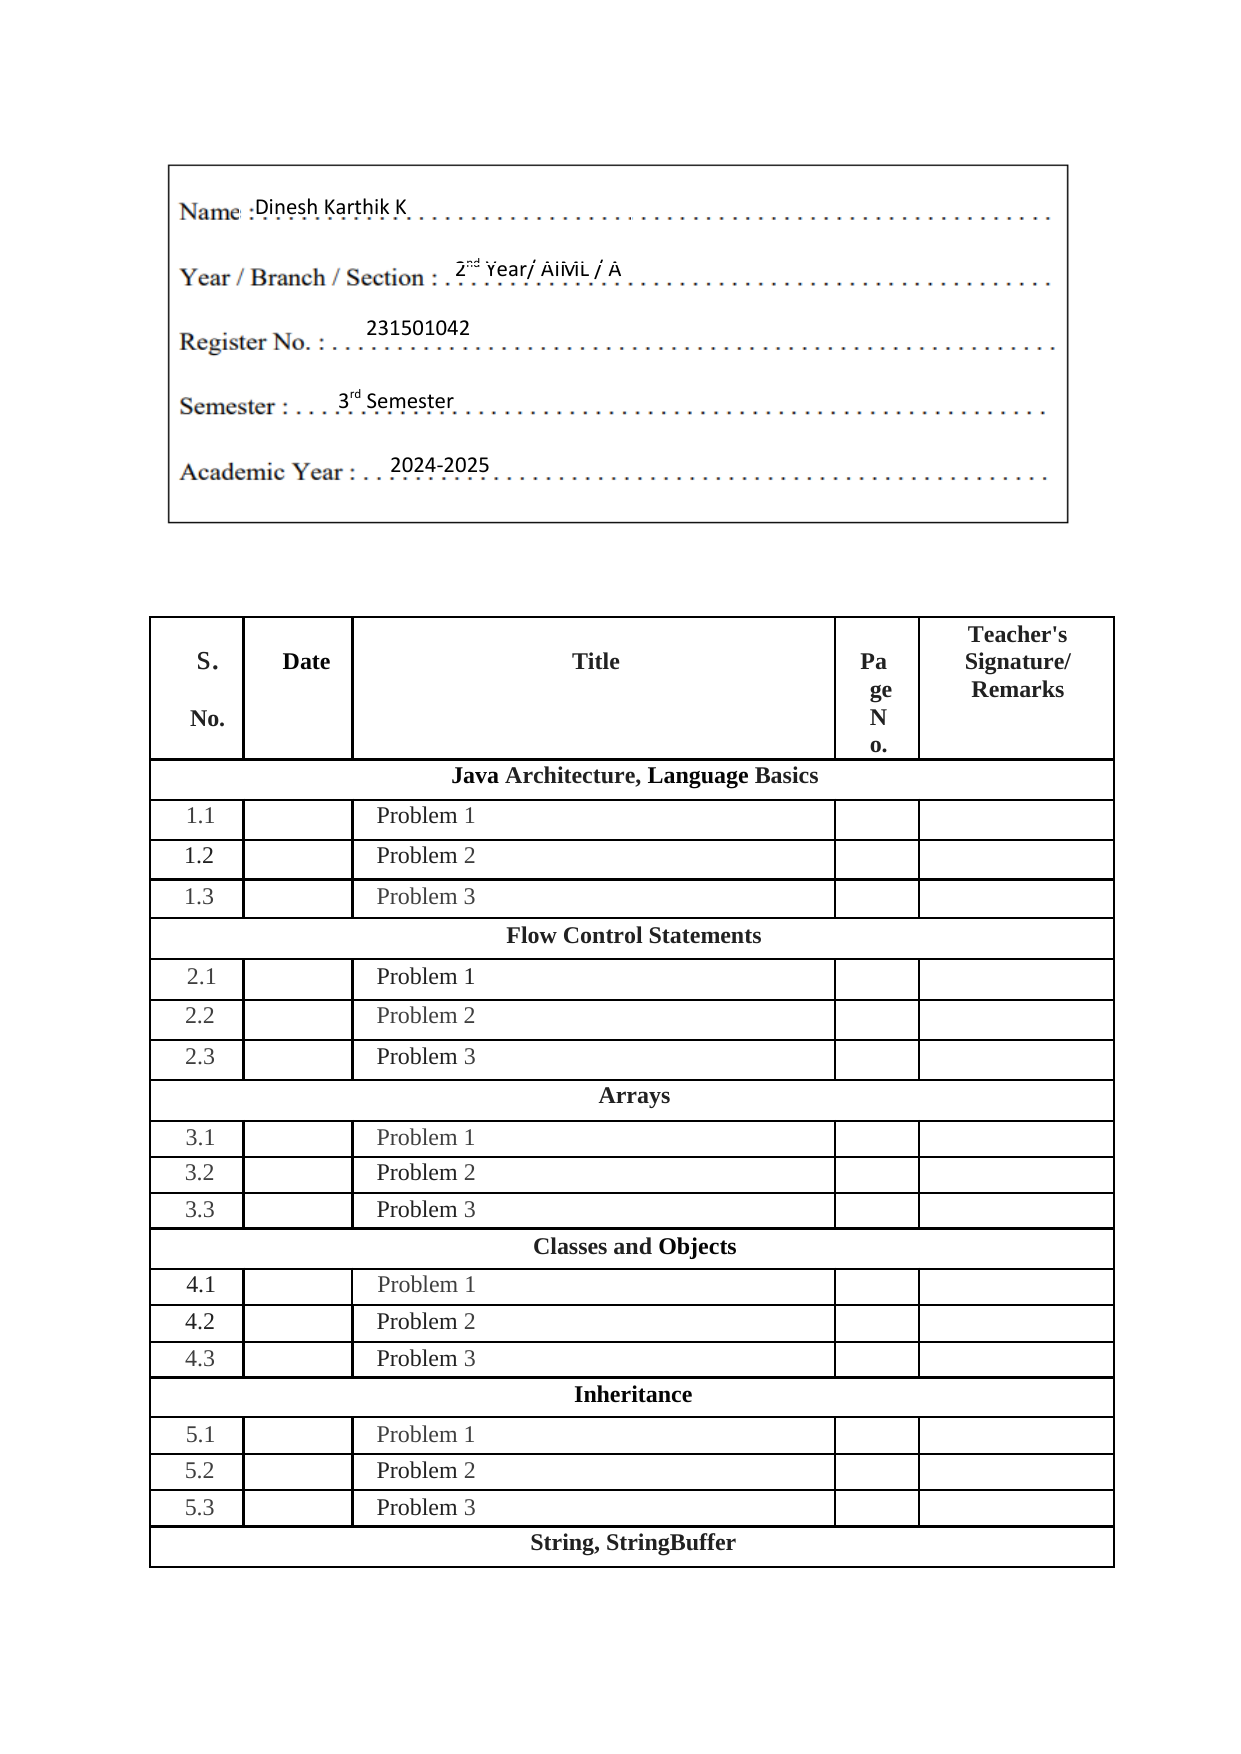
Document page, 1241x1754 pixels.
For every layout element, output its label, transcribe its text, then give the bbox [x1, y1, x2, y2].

table_cell 1.2 [151, 841, 242, 878]
table_cell [920, 1122, 1113, 1156]
table_cell [836, 1122, 918, 1156]
table_cell Java Architecture, Language Basics [151, 761, 1113, 798]
table_cell [920, 1455, 1113, 1489]
table_cell [245, 1041, 351, 1079]
table_cell [245, 841, 351, 878]
table_cell [920, 1158, 1113, 1192]
table_cell [836, 1158, 918, 1192]
table_cell Problem 2 [354, 1001, 834, 1039]
table_cell [920, 1001, 1113, 1039]
table_cell Problem 3 [354, 1041, 834, 1079]
table_header Page No. [836, 618, 918, 758]
table_cell [836, 1455, 918, 1489]
table_cell [245, 1001, 351, 1039]
table_cell [836, 841, 918, 878]
table_cell Problem 3 [354, 1491, 834, 1525]
table_cell Problem 1 [353, 1270, 834, 1304]
table_cell Problem 2 [354, 841, 834, 878]
table_cell [836, 960, 918, 999]
table_cell 5.1 [151, 1418, 242, 1453]
table_cell Problem 2 [354, 1455, 834, 1489]
table_cell [920, 1194, 1113, 1227]
table_cell 1.3 [151, 881, 242, 917]
table_header Title [354, 618, 834, 758]
table_cell 4.3 [151, 1343, 242, 1376]
table_cell Problem 3 [354, 1194, 834, 1227]
table_cell [245, 1455, 351, 1489]
table_cell [836, 881, 918, 917]
table_cell [836, 801, 918, 838]
table_cell 3.3 [151, 1194, 242, 1227]
table_cell [836, 1491, 918, 1525]
table_cell 2.3 [151, 1041, 242, 1079]
table_cell [920, 960, 1113, 999]
table_cell [245, 1122, 351, 1156]
table_cell [245, 881, 351, 917]
table_cell Classes and Objects [151, 1230, 1113, 1267]
table_cell 4.2 [151, 1306, 242, 1341]
table_cell [920, 1270, 1113, 1304]
table_cell Problem 2 [354, 1306, 834, 1341]
table_cell [920, 1491, 1113, 1525]
table_cell [920, 801, 1113, 838]
table_cell [245, 1306, 351, 1341]
table_cell [836, 1270, 918, 1304]
table_cell [920, 1306, 1113, 1341]
table_cell [836, 1418, 918, 1453]
table_cell [245, 1194, 351, 1227]
table_header s. No. [151, 618, 242, 758]
table_cell 2.1 [151, 960, 242, 999]
table_cell String, StringBuffer [151, 1528, 1113, 1566]
table_cell [245, 1343, 351, 1376]
table_cell [836, 1306, 918, 1341]
table_cell Problem 3 [354, 881, 834, 917]
table_cell Flow Control Statements [151, 919, 1113, 958]
table_cell 1.1 [151, 801, 242, 838]
table_cell [920, 1041, 1113, 1079]
table_cell [920, 881, 1113, 917]
table_cell Problem 1 [354, 1122, 834, 1156]
table_cell [920, 1343, 1113, 1376]
table_cell 2.2 [151, 1001, 242, 1039]
table_cell 3.1 [151, 1122, 242, 1156]
table_cell [920, 841, 1113, 878]
table_cell [836, 1343, 918, 1376]
table_cell [245, 1491, 351, 1525]
table_cell [245, 960, 351, 999]
table_cell [245, 801, 351, 838]
table_cell 3.2 [151, 1158, 242, 1192]
picture [150, 150, 1091, 551]
table_cell Problem 1 [354, 801, 834, 838]
table_cell [836, 1194, 918, 1227]
table_cell Problem 1 [354, 960, 834, 999]
table_cell Arrays [151, 1081, 1113, 1120]
table_cell [836, 1001, 918, 1039]
table_header Date [245, 618, 351, 758]
table_cell 4.1 [151, 1270, 242, 1304]
table_cell [836, 1041, 918, 1079]
table_cell [245, 1418, 351, 1453]
table_cell Problem 2 [354, 1158, 834, 1192]
table_cell Problem 3 [354, 1343, 834, 1376]
table_header Teacher's Signature/ Remarks [920, 618, 1113, 758]
table_cell Inheritance [151, 1379, 1113, 1416]
table_cell 5.2 [151, 1455, 242, 1489]
table_cell [245, 1270, 351, 1304]
table_cell 5.3 [151, 1491, 242, 1525]
table_cell Problem 1 [354, 1418, 834, 1453]
table_cell [245, 1158, 351, 1192]
table_cell [920, 1418, 1113, 1453]
